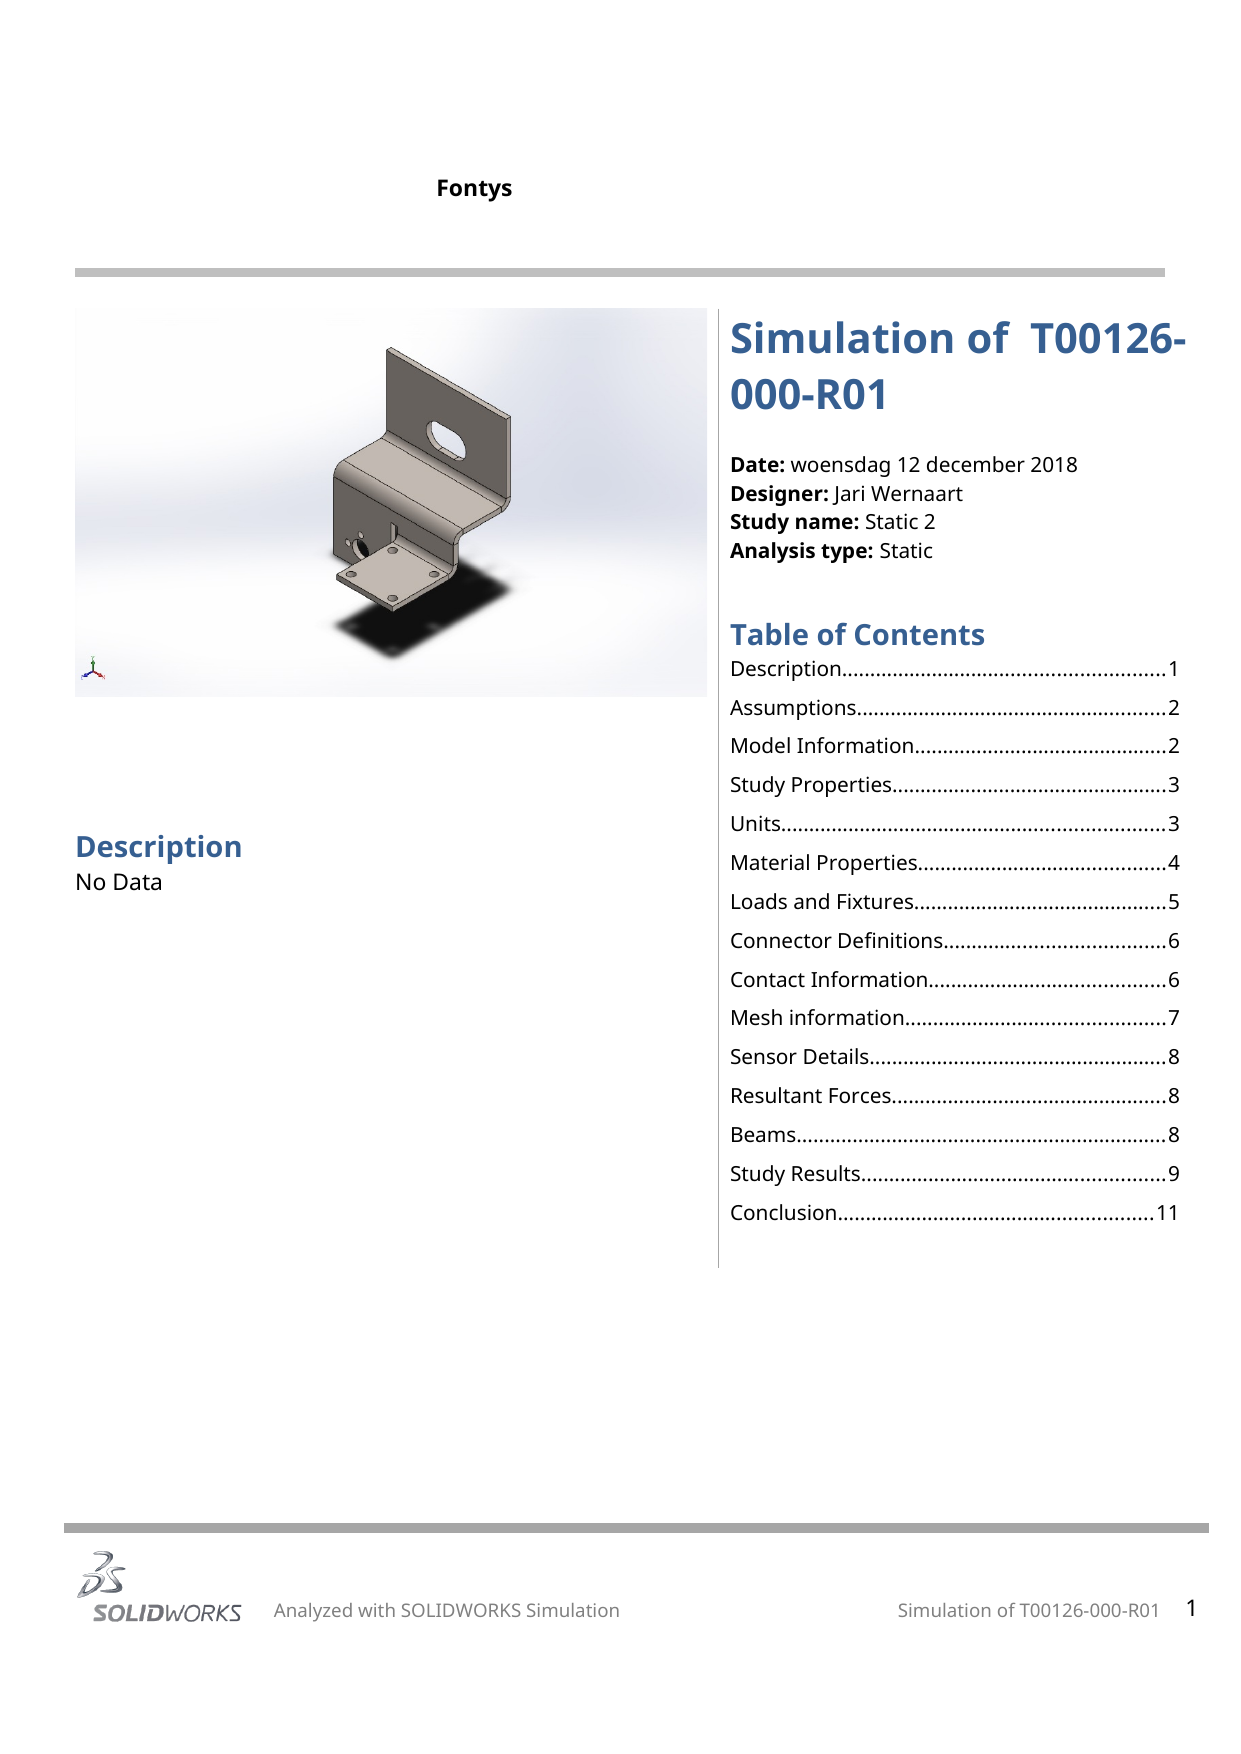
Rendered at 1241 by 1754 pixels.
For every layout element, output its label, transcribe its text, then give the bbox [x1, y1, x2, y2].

table_cell Description No Data [64, 776, 718, 1268]
table_header [64, 309, 718, 776]
picture [75, 1532, 243, 1623]
picture [75, 308, 708, 697]
table_header [719, 309, 1209, 1268]
